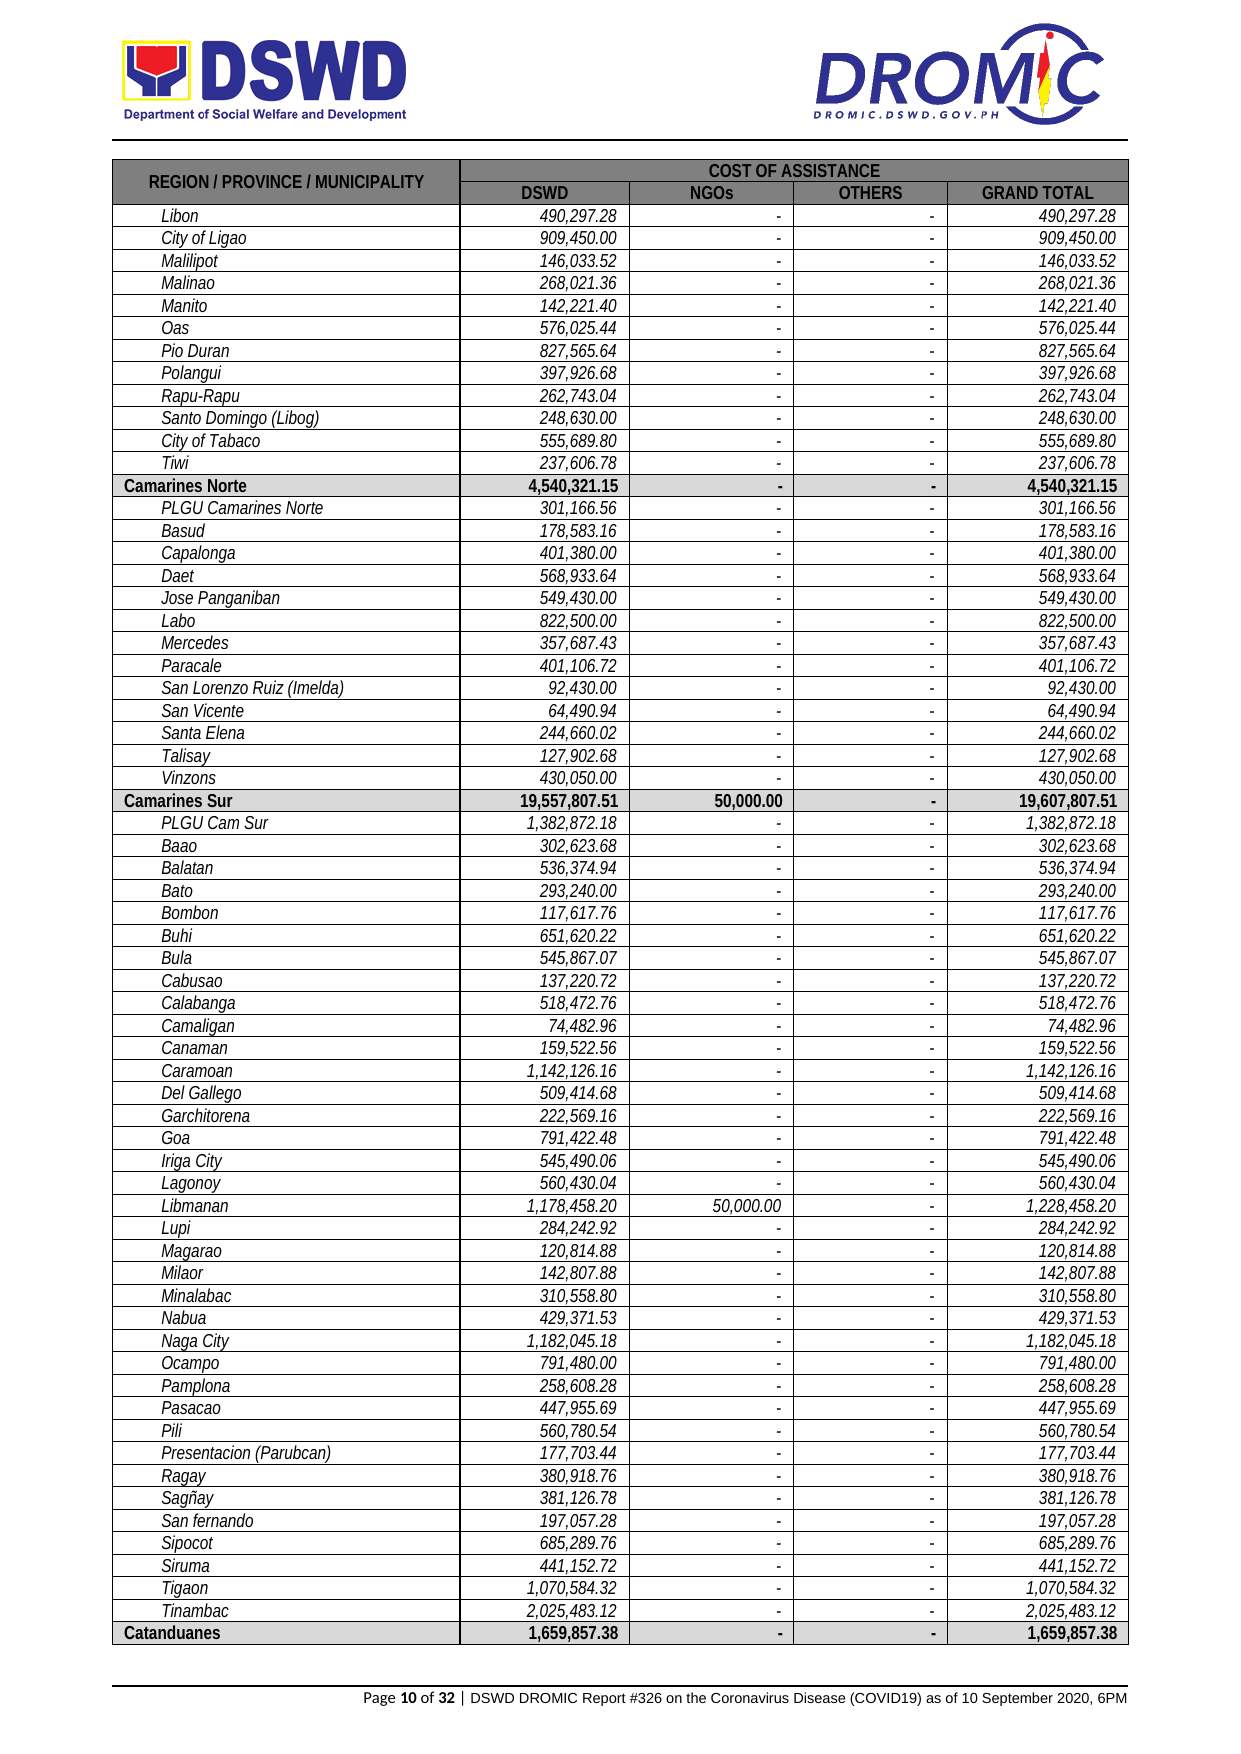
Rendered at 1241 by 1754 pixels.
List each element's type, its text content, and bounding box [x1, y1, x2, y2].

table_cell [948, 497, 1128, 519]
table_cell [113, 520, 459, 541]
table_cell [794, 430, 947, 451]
table_header COST OF ASSISTANCE [461, 160, 1128, 181]
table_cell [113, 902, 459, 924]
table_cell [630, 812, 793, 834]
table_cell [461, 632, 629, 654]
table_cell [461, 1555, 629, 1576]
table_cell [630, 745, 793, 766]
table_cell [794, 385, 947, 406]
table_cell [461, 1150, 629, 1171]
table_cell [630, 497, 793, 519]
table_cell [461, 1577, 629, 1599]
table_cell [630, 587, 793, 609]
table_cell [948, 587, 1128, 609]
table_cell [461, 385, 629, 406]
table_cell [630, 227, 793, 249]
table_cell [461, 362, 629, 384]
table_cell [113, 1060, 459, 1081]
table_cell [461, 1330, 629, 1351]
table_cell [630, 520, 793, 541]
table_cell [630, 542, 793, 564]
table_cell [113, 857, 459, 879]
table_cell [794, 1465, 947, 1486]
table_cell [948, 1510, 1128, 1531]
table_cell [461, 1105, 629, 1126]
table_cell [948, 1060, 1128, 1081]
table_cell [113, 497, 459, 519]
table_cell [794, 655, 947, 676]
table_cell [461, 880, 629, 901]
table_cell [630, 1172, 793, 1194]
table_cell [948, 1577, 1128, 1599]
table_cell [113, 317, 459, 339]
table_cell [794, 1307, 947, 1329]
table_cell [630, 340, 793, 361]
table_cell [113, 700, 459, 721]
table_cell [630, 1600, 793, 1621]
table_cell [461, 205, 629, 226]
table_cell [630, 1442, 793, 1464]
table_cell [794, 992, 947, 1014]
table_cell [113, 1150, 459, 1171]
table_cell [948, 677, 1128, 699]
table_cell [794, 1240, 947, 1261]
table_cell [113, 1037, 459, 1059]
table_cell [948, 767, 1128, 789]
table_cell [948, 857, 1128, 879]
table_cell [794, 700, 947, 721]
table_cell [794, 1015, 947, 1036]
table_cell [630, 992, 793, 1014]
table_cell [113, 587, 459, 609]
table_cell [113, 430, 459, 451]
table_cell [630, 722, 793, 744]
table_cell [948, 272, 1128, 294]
table_header REGION / PROVINCE / MUNICIPALITY [113, 160, 459, 204]
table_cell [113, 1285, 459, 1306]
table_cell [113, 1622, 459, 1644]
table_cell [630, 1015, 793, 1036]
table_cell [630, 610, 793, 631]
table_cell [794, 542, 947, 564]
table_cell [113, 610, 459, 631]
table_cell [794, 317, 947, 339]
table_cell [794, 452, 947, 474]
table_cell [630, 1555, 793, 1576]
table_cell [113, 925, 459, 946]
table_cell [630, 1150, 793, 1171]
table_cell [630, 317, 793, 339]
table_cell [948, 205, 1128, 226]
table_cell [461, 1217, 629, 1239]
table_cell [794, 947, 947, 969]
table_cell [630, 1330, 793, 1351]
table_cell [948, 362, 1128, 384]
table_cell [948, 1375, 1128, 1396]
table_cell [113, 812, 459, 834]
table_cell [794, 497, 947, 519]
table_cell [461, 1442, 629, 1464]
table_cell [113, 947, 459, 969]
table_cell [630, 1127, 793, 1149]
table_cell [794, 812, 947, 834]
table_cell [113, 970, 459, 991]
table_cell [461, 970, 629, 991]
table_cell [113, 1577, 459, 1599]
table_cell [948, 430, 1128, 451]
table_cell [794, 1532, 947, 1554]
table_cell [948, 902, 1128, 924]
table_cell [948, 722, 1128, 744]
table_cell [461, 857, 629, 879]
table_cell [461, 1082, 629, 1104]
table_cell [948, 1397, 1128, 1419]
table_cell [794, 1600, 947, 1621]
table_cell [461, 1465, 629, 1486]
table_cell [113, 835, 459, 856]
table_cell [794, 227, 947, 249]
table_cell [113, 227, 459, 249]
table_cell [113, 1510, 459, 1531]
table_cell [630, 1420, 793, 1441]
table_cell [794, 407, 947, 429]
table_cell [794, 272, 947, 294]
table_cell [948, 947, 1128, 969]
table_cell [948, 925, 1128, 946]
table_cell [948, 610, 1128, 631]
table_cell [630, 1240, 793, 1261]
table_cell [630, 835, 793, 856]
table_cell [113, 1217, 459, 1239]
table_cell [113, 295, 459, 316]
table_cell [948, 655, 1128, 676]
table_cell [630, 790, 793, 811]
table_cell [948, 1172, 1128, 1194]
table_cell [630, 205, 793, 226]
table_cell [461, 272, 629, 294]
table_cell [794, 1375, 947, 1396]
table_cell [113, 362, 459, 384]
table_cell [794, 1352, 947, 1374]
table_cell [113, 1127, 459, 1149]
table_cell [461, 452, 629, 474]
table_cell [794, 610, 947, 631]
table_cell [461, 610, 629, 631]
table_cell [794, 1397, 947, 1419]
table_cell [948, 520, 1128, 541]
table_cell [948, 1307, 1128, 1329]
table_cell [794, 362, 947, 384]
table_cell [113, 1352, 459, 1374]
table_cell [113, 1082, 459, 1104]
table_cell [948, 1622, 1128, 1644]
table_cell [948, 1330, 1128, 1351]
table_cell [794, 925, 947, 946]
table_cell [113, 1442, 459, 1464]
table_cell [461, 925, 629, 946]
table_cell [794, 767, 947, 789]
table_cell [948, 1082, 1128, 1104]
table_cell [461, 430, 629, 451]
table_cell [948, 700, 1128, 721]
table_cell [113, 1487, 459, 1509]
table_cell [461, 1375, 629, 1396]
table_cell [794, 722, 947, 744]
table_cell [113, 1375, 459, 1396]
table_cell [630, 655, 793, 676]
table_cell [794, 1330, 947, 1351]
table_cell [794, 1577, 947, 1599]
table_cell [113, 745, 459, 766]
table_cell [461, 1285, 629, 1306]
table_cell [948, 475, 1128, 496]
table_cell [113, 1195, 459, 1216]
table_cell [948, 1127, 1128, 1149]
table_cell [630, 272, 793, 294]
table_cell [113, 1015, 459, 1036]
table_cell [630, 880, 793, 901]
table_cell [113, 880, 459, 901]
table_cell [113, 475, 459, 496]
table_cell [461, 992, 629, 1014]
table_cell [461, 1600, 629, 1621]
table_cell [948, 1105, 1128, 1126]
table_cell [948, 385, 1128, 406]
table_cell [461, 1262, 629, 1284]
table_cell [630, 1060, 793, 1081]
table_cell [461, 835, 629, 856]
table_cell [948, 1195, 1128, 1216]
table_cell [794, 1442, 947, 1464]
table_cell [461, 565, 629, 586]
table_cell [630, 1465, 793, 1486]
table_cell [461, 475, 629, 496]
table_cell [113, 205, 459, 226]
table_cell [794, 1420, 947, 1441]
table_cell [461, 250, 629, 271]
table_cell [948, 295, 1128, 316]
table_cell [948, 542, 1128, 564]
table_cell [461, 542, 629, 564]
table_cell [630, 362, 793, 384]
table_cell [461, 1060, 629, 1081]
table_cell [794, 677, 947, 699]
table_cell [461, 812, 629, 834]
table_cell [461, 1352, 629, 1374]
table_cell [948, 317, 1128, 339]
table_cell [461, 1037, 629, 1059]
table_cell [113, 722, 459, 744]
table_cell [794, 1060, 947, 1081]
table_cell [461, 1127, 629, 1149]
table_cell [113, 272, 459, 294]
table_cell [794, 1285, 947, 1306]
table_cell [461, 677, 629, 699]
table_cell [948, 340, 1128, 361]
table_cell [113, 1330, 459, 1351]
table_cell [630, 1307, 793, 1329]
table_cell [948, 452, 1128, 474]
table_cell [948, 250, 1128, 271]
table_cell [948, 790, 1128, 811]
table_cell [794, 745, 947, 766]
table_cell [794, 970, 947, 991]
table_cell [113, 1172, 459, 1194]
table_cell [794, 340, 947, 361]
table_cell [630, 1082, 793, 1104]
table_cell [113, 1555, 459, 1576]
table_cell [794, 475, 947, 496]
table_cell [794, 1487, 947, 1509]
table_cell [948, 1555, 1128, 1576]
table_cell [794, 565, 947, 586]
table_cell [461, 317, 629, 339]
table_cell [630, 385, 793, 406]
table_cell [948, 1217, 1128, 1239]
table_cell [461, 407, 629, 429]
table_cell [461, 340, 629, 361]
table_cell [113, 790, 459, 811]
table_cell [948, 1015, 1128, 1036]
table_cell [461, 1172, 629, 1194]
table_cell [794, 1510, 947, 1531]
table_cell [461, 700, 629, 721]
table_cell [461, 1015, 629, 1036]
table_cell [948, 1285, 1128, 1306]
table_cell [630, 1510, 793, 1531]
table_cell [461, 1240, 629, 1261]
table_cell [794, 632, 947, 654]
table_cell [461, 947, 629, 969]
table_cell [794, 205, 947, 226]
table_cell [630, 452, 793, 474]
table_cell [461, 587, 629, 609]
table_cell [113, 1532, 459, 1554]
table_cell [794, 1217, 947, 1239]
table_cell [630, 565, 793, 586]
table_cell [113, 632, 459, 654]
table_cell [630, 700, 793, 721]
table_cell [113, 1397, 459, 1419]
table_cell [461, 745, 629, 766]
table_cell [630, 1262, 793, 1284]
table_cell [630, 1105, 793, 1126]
picture [112, 37, 416, 125]
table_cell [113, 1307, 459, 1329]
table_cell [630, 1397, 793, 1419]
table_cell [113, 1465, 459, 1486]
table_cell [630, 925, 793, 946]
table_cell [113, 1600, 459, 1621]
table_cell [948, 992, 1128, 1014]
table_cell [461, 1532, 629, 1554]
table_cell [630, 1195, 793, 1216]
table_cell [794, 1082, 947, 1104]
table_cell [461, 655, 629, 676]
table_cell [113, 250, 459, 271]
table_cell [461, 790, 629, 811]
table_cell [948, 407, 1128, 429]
picture [781, 23, 1133, 125]
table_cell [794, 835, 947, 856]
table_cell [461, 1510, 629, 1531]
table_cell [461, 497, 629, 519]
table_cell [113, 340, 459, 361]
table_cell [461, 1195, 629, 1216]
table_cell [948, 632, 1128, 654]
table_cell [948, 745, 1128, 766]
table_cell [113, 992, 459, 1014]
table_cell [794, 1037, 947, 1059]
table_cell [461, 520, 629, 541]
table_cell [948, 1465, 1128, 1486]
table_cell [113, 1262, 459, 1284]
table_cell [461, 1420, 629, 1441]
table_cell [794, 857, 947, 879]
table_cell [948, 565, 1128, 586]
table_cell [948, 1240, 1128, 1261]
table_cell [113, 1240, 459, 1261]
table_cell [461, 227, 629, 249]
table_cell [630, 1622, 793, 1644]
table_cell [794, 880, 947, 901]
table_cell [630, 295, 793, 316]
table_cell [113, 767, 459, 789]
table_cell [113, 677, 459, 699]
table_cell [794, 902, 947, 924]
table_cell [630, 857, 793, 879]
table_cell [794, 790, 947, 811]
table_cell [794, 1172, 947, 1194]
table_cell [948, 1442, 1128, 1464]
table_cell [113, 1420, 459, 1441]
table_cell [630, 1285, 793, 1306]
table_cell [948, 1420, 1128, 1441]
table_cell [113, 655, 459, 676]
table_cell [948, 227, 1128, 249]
table_cell DSWD [461, 182, 629, 204]
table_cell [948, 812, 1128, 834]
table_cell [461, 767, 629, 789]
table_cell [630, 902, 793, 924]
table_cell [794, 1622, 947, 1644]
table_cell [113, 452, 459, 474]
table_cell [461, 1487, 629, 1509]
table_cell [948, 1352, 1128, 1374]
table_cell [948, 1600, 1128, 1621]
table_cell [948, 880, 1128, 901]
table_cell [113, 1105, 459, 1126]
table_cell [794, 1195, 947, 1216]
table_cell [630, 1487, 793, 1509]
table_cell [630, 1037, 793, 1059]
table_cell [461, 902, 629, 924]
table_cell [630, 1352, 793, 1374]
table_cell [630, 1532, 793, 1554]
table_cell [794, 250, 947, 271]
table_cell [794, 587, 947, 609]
table_cell OTHERS [794, 182, 947, 204]
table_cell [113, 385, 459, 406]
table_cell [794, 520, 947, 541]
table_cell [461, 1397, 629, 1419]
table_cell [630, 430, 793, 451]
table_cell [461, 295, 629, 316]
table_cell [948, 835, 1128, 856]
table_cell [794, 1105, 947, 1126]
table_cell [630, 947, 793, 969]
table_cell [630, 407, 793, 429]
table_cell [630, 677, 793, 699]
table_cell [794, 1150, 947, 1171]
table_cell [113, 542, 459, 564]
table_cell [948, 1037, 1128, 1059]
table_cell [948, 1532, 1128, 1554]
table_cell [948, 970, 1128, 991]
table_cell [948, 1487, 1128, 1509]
table_cell NGOs [630, 182, 793, 204]
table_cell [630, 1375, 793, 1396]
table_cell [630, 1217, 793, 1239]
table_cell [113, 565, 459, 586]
table_cell GRAND TOTAL [948, 182, 1128, 204]
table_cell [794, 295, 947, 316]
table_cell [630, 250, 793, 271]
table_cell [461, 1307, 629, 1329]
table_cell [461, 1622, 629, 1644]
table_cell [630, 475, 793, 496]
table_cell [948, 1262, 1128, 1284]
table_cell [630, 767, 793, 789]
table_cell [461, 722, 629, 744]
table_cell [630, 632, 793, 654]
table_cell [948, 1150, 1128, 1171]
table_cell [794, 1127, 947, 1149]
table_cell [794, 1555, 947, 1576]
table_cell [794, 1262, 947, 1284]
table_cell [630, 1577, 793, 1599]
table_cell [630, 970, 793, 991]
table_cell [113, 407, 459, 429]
